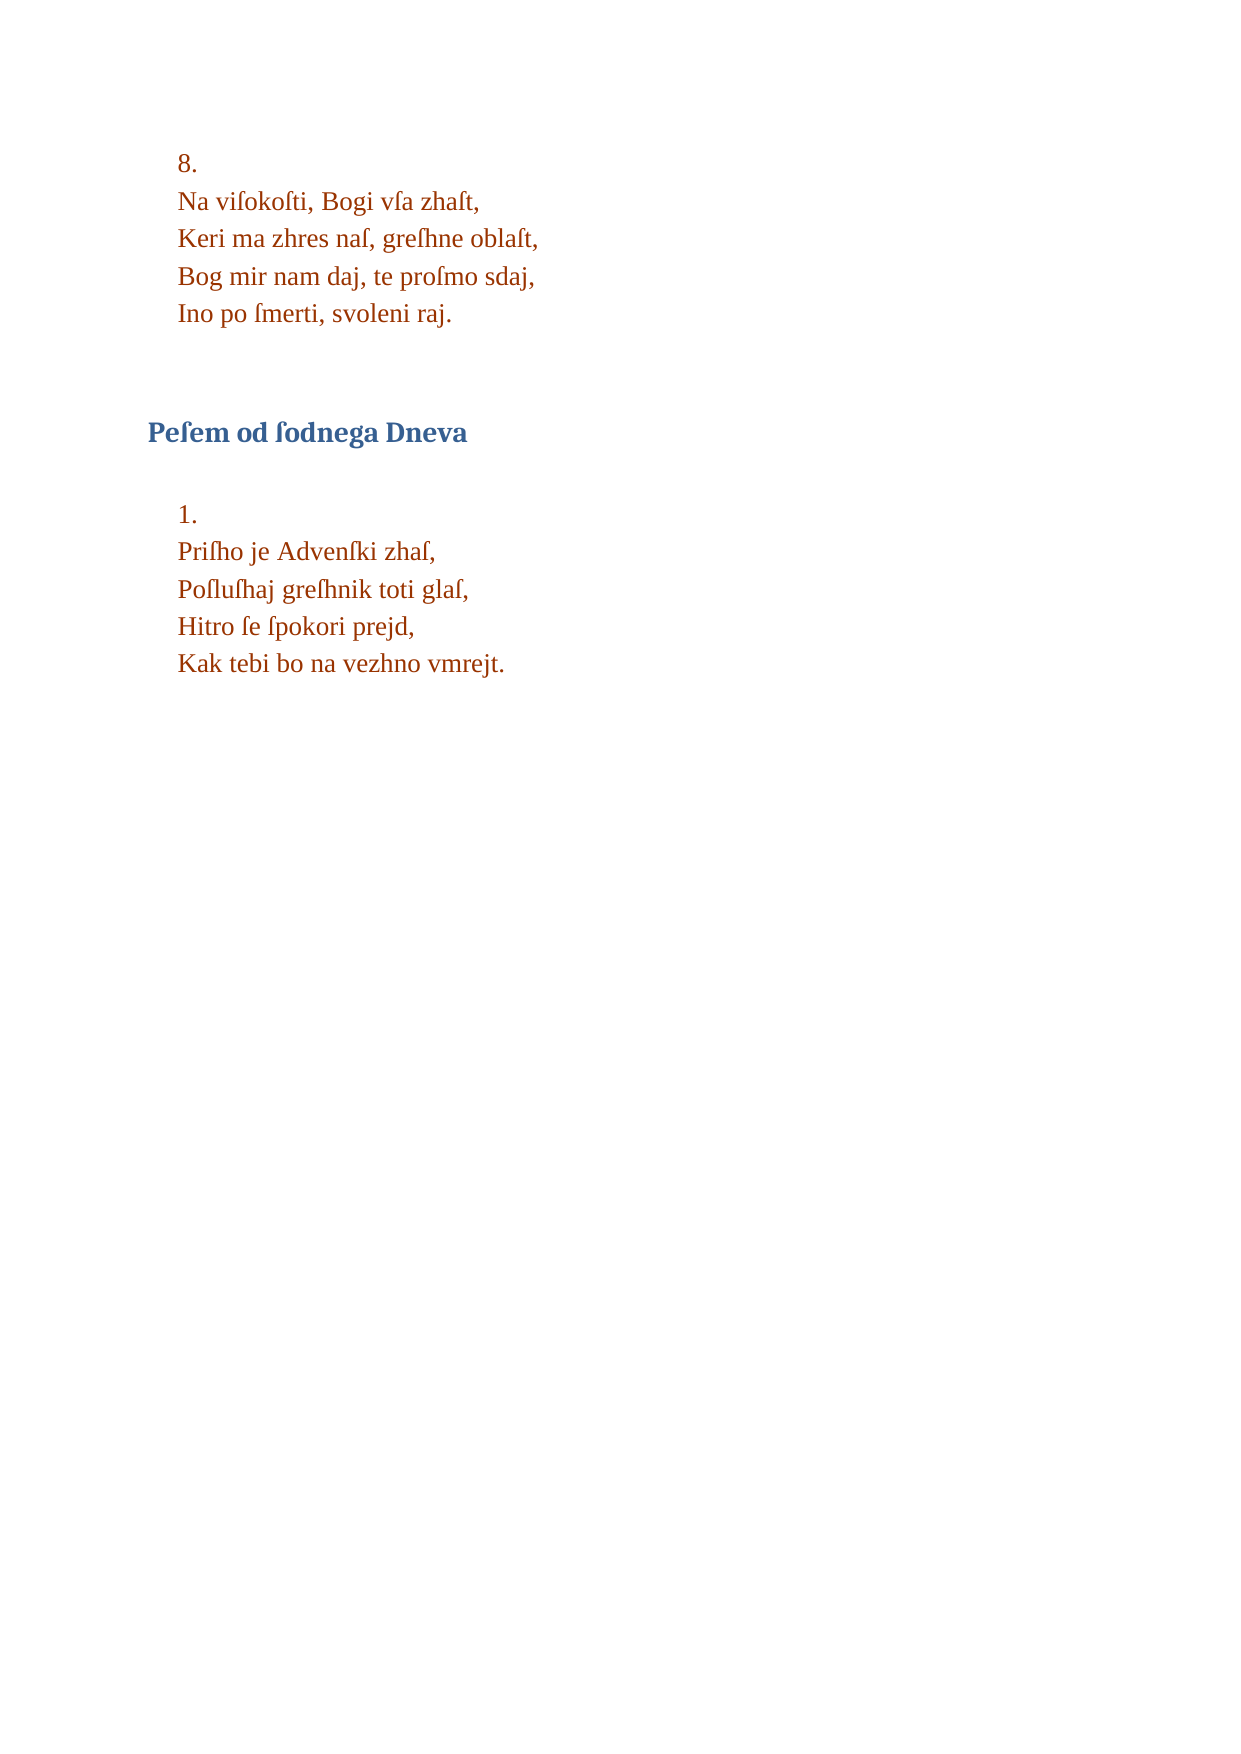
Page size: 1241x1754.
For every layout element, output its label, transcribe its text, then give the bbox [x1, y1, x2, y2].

subtitle Peſem od ſodnega Dneva [148, 416, 1093, 449]
text Hitro ſe ſpokori prejd, [177, 610, 1093, 641]
text 8. [177, 148, 1093, 179]
text Bog mir nam daj, te proſmo sdaj, [177, 260, 1093, 291]
text Priſho je Advenſki zhaſ, [177, 535, 1093, 566]
text Keri ma zhres naſ, greſhne oblaſt, [177, 222, 1093, 253]
text Poſluſhaj greſhnik toti glaſ, [177, 573, 1093, 604]
text Kak tebi bo na vezhno vmrejt. [177, 647, 1093, 679]
text Ino po ſmerti, svoleni raj. [177, 297, 1093, 328]
text Na viſokoſti, Bogi vſa zhaſt, [177, 185, 1093, 216]
text 1. [177, 498, 1093, 529]
